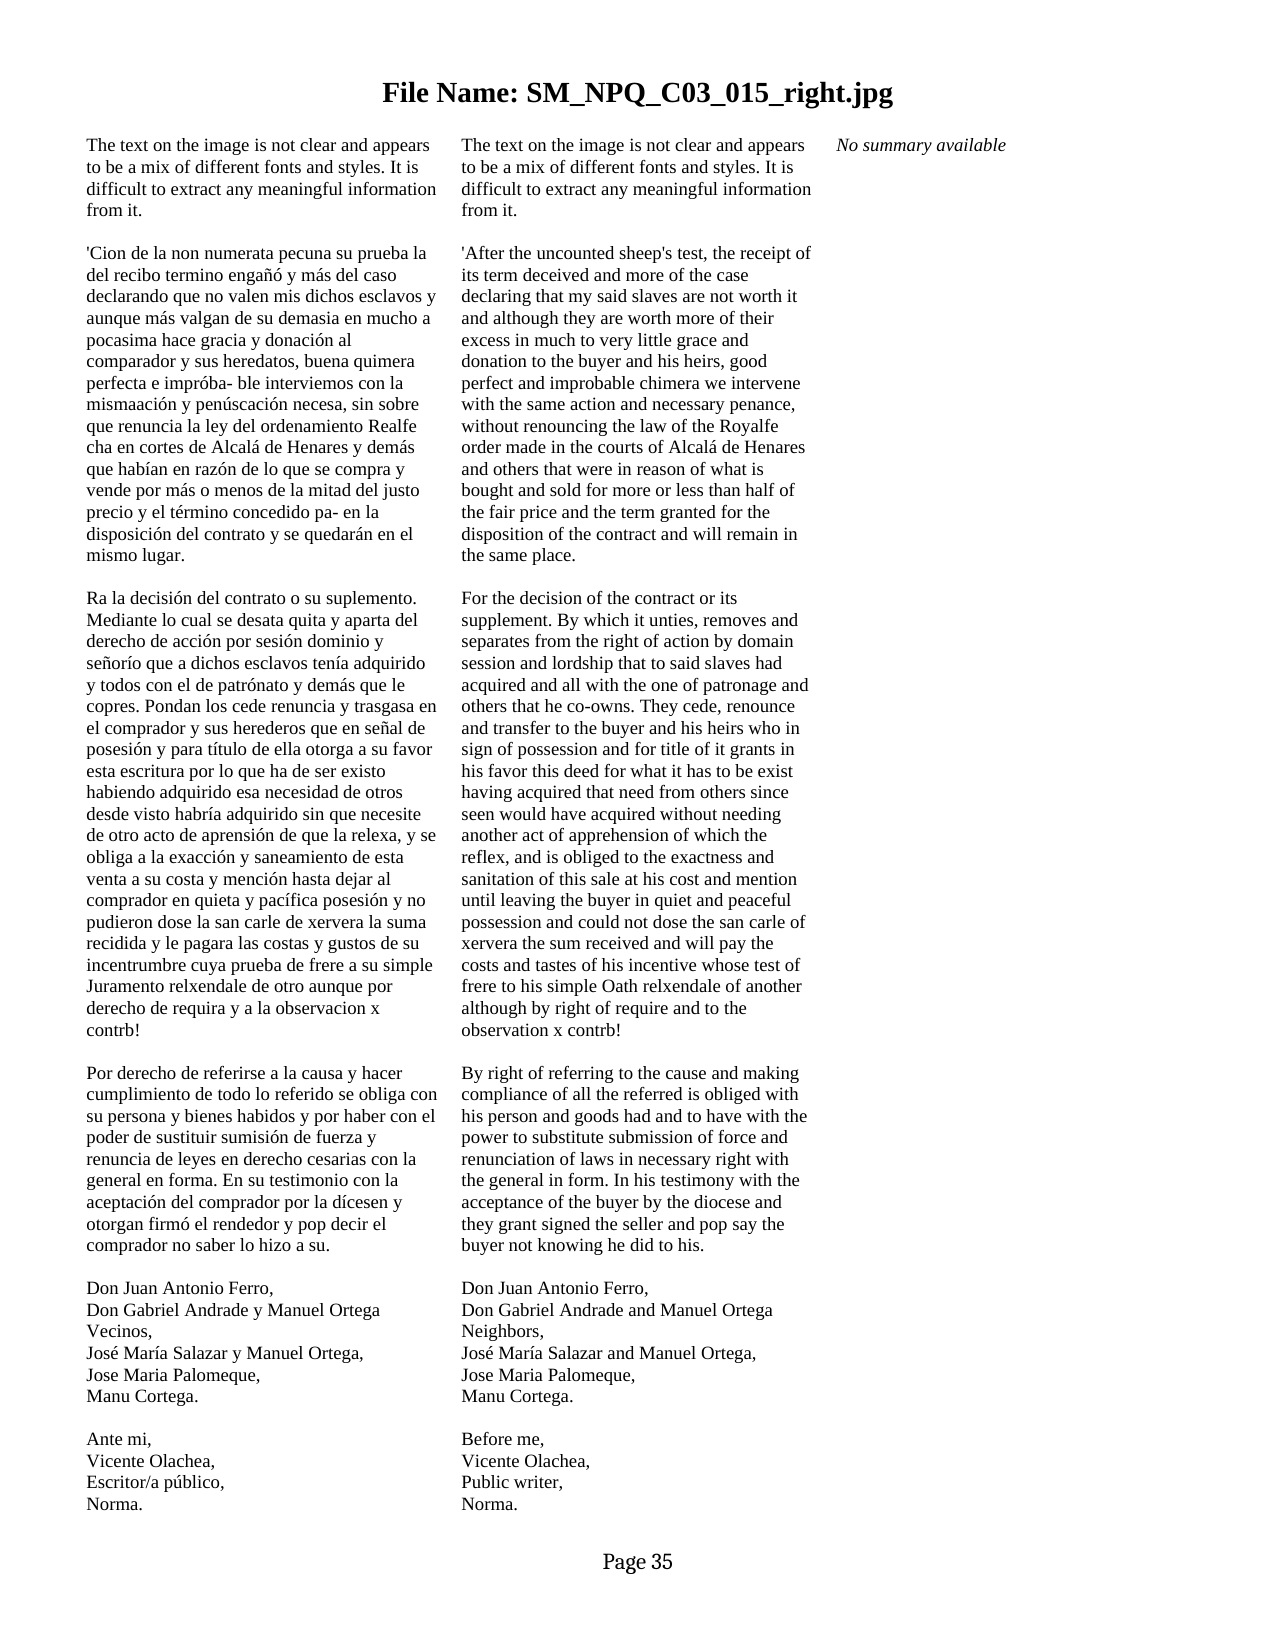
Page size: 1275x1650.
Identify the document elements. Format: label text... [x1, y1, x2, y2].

subtitle File Name: SM_NPQ_C03_015_right.jpg [75, 75, 1200, 108]
table_header The text on the image is not clear and appears to be a mix of different fonts and styles. It is difficult to extract any meaningful information from it. 'Cion de la non numerata pecuna su prueba la del recibo termino engañó y más del caso declarando que no valen mis dichos esclavos y aunque más valgan de su demasia en mucho a pocasima hace gracia y donación al comparador y sus heredatos, buena quimera perfecta e impróba- ble interviemos con la mismaación y penúscación necesa, sin sobre que renuncia la ley del ordenamiento Realfe cha en cortes de Alcalá de Henares y demás que habían en razón de lo que se compra y vende por más o menos de la mitad del justo precio y el término concedido pa- en la disposición del contrato y se quedarán en el mismo lugar. Ra la decisión del contrato o su suplemento. Mediante lo cual se desata quita y aparta del derecho de acción por sesión dominio y señorío que a dichos esclavos tenía adquirido y todos con el de patrónato y demás que le copres. Pondan los cede renuncia y trasgasa en el comprador y sus herederos que en señal de posesión y para título de ella otorga a su favor esta escritura por lo que ha de ser existo habiendo adquirido esa necesidad de otros desde visto habría adquirido sin que necesite de otro acto de aprensión de que la relexa, y se obliga a la exacción y saneamiento de esta venta a su costa y mención hasta dejar al comprador en quieta y pacífica posesión y no pudieron dose la san carle de xervera la suma recidida y le pagara las costas y gustos de su incentrumbre cuya prueba de frere a su simple Juramento relxendale de otro aunque por derecho de requira y a la observacion x contrb! Por derecho de referirse a la causa y hacer cumplimiento de todo lo referido se obliga con su persona y bienes habidos y por haber con el poder de sustituir sumisión de fuerza y renuncia de leyes en derecho cesarias con la general en forma. En su testimonio con la aceptación del comprador por la dícesen y otorgan firmó el rendedor y pop decir el comprador no saber lo hizo a su. Don Juan Antonio Ferro, Don Gabriel Andrade y Manuel Ortega Vecinos, José María Salazar y Manuel Ortega, Jose Maria Palomeque, Manu Cortega. Ante mi, Vicente Olachea, Escritor/a público, Norma. [75, 134, 450, 1533]
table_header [825, 134, 1200, 1533]
table_header The text on the image is not clear and appears to be a mix of different fonts and styles. It is difficult to extract any meaningful information from it. 'After the uncounted sheep's test, the receipt of its term deceived and more of the case declaring that my said slaves are not worth it and although they are worth more of their excess in much to very little grace and donation to the buyer and his heirs, good perfect and improbable chimera we intervene with the same action and necessary penance, without renouncing the law of the Royalfe order made in the courts of Alcalá de Henares and others that were in reason of what is bought and sold for more or less than half of the fair price and the term granted for the disposition of the contract and will remain in the same place. For the decision of the contract or its supplement. By which it unties, removes and separates from the right of action by domain session and lordship that to said slaves had acquired and all with the one of patronage and others that he co-owns. They cede, renounce and transfer to the buyer and his heirs who in sign of possession and for title of it grants in his favor this deed for what it has to be exist having acquired that need from others since seen would have acquired without needing another act of apprehension of which the reflex, and is obliged to the exactness and sanitation of this sale at his cost and mention until leaving the buyer in quiet and peaceful possession and could not dose the san carle of xervera the sum received and will pay the costs and tastes of his incentive whose test of frere to his simple Oath relxendale of another although by right of require and to the observation x contrb! By right of referring to the cause and making compliance of all the referred is obliged with his person and goods had and to have with the power to substitute submission of force and renunciation of laws in necessary right with the general in form. In his testimony with the acceptance of the buyer by the diocese and they grant signed the seller and pop say the buyer not knowing he did to his. Don Juan Antonio Ferro, Don Gabriel Andrade and Manuel Ortega Neighbors, José María Salazar and Manuel Ortega, Jose Maria Palomeque, Manu Cortega. Before me, Vicente Olachea, Public writer, Norma. [450, 134, 825, 1533]
